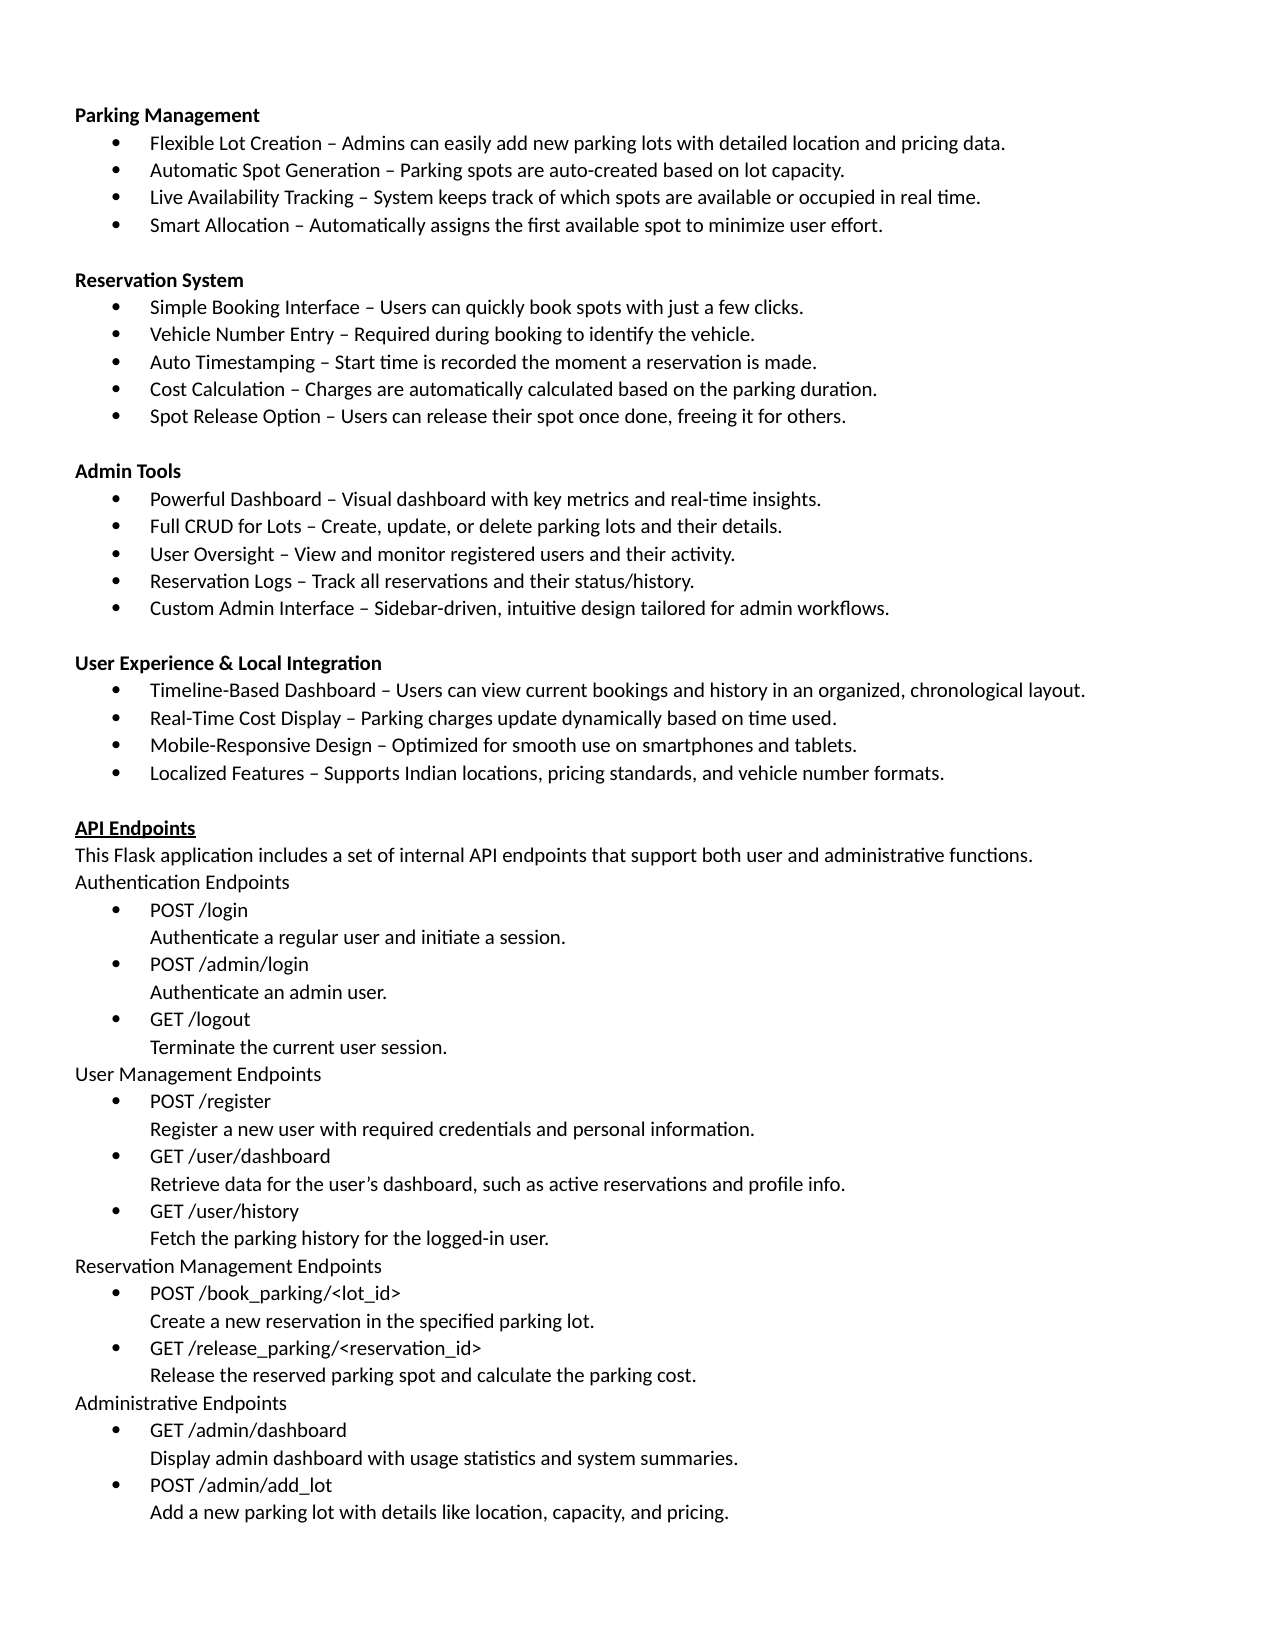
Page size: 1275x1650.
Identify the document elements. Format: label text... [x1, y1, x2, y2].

text User Management Endpoints [75, 1061, 1200, 1087]
text Reservation System [75, 267, 1200, 292]
list GET /user/dashboard Retrieve data for the user’s dashboard, such as active reservations and profile info. [112, 1143, 1200, 1196]
list Reservation Logs – Track all reservations and their status/history. [112, 568, 1200, 593]
list POST /book_parking/<lot_id> Create a new reservation in the specified parking lot. [112, 1280, 1200, 1333]
text This Flask application includes a set of internal API endpoints that support both user and administrative functions. [75, 842, 1200, 867]
list GET /logout Terminate the current user session. [112, 1006, 1200, 1059]
list Simple Booking Interface – Users can quickly book spots with just a few clicks. [112, 294, 1200, 319]
list GET /admin/dashboard Display admin dashboard with usage statistics and system summaries. [112, 1417, 1200, 1470]
text User Experience & Local Integration [75, 650, 1200, 676]
text API Endpoints [75, 815, 1200, 840]
list Live Availability Tracking – System keeps track of which spots are available or occupied in real time. [112, 184, 1200, 210]
list GET /user/history Fetch the parking history for the logged-in user. [112, 1198, 1200, 1251]
list Real-Time Cost Display – Parking charges update dynamically based on time used. [112, 705, 1200, 731]
list GET /release_parking/<reservation_id> Release the reserved parking spot and calculate the parking cost. [112, 1335, 1200, 1388]
list POST /admin/login Authenticate an admin user. [112, 952, 1200, 1004]
text Reservation Management Endpoints [75, 1253, 1200, 1278]
list Automatic Spot Generation – Parking spots are auto-created based on lot capacity. [112, 157, 1200, 183]
list Vehicle Number Entry – Required during booking to identify the vehicle. [112, 322, 1200, 347]
text Parking Management [75, 102, 1200, 128]
list User Oversight – View and monitor registered users and their activity. [112, 541, 1200, 566]
list POST /login Authenticate a regular user and initiate a session. [112, 897, 1200, 950]
list Mobile-Responsive Design – Optimized for smooth use on smartphones and tablets. [112, 732, 1200, 758]
list Auto Timestamping – Start time is recorded the moment a reservation is made. [112, 349, 1200, 374]
list Powerful Dashboard – Visual dashboard with key metrics and real-time insights. [112, 486, 1200, 511]
text Administrative Endpoints [75, 1390, 1200, 1415]
list Localized Features – Supports Indian locations, pricing standards, and vehicle number formats. [112, 760, 1200, 785]
list Custom Admin Interface – Sidebar-driven, intuitive design tailored for admin workflows. [112, 596, 1200, 621]
list Spot Release Option – Users can release their spot once done, freeing it for others. [112, 404, 1200, 429]
list Timeline-Based Dashboard – Users can view current bookings and history in an organized, chronological layout. [112, 678, 1200, 703]
list Smart Allocation – Automatically assigns the first available spot to minimize user effort. [112, 212, 1200, 237]
list Flexible Lot Creation – Admins can easily add new parking lots with detailed location and pricing data. [112, 130, 1200, 155]
list POST /register Register a new user with required credentials and personal information. [112, 1089, 1200, 1141]
text Admin Tools [75, 458, 1200, 484]
list Full CRUD for Lots – Create, update, or delete parking lots and their details. [112, 513, 1200, 539]
list POST /admin/add_lot Add a new parking lot with details like location, capacity, and pricing. [112, 1472, 1200, 1525]
list Cost Calculation – Charges are automatically calculated based on the parking duration. [112, 376, 1200, 402]
text Authentication Endpoints [75, 869, 1200, 895]
